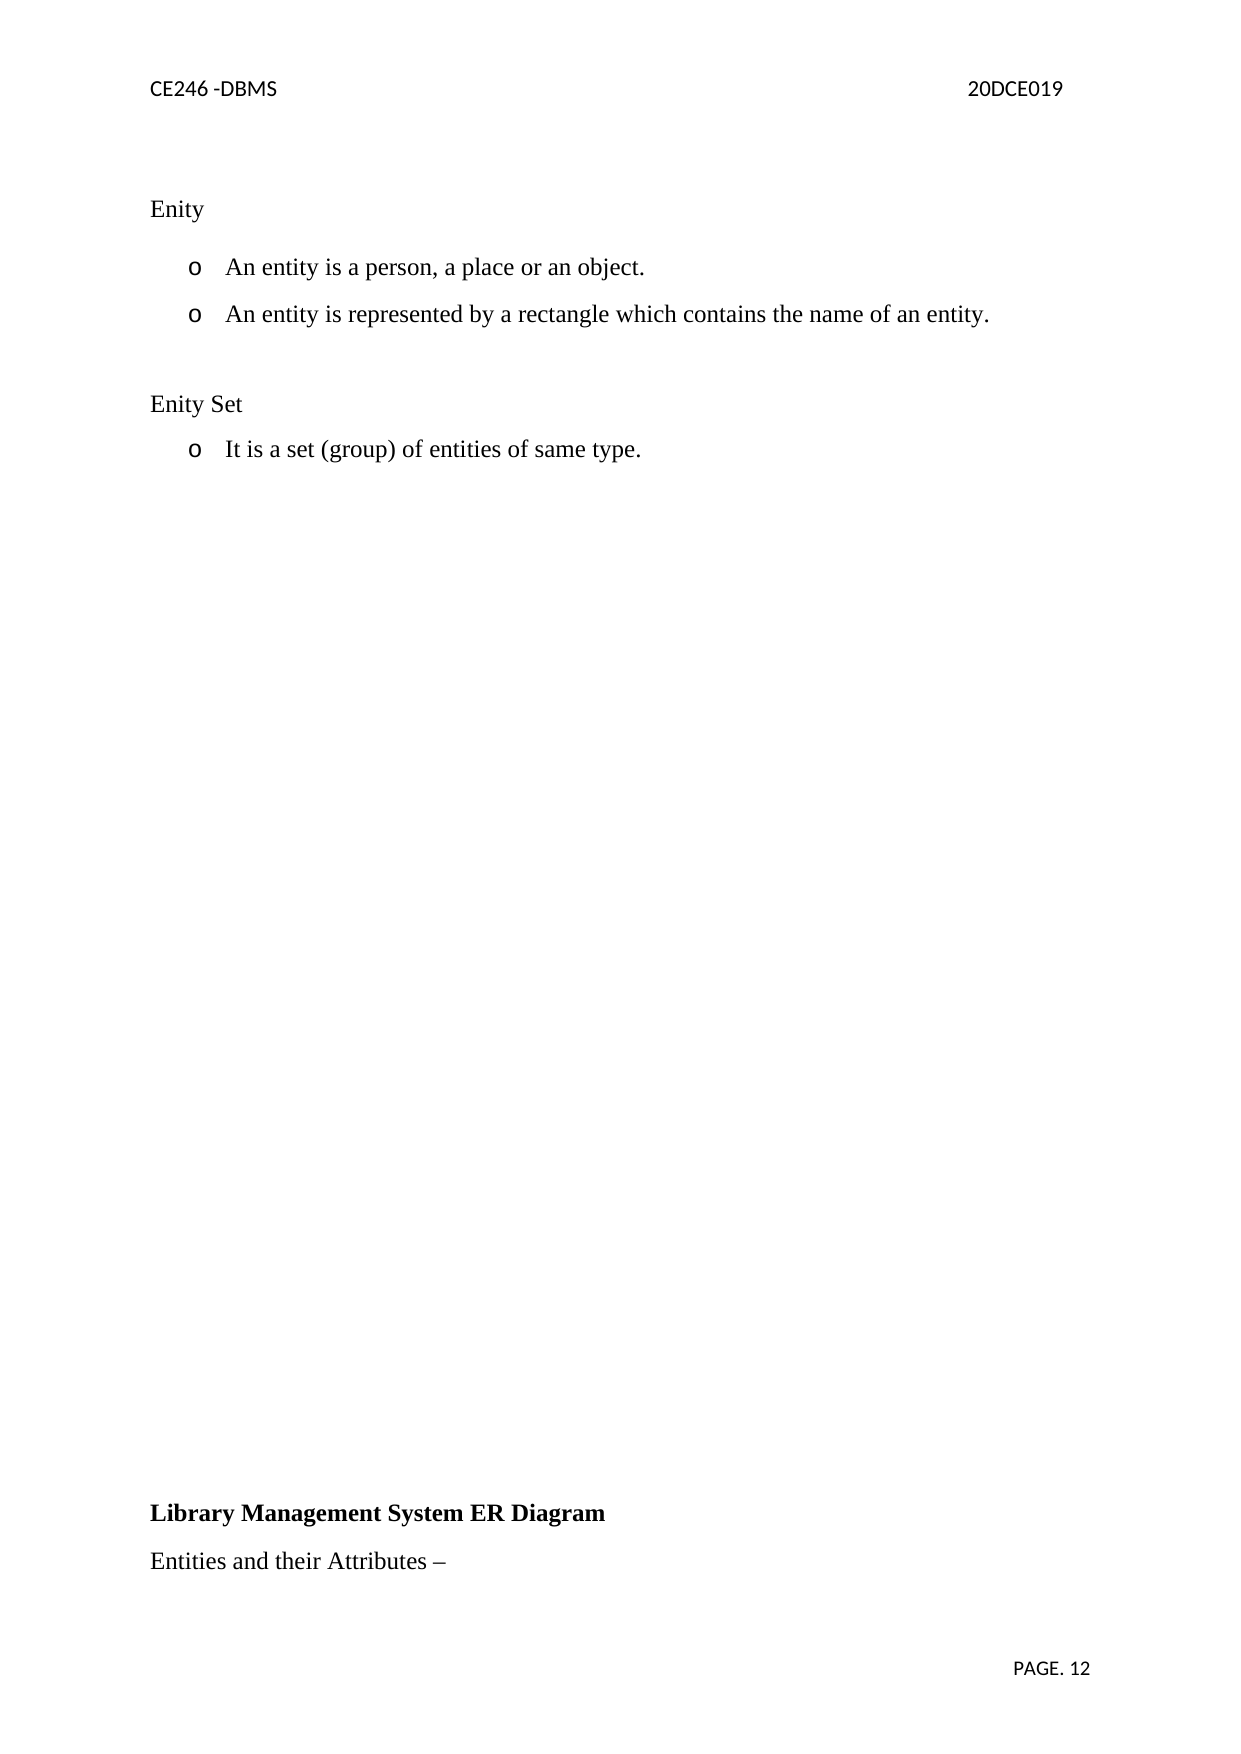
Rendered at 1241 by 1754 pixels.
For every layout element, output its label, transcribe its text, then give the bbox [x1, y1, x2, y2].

text Enity Set [150, 389, 1090, 418]
text Library Management System ER Diagram [150, 1498, 1090, 1527]
list An entity is a person, a place or an object. [187, 252, 1090, 283]
text Enity [150, 194, 1090, 223]
text Entities and their Attributes – [150, 1546, 1090, 1575]
list It is a set (group) of entities of same type. [187, 434, 1090, 465]
list An entity is represented by a rectangle which contains the name of an entity. [187, 299, 1090, 329]
